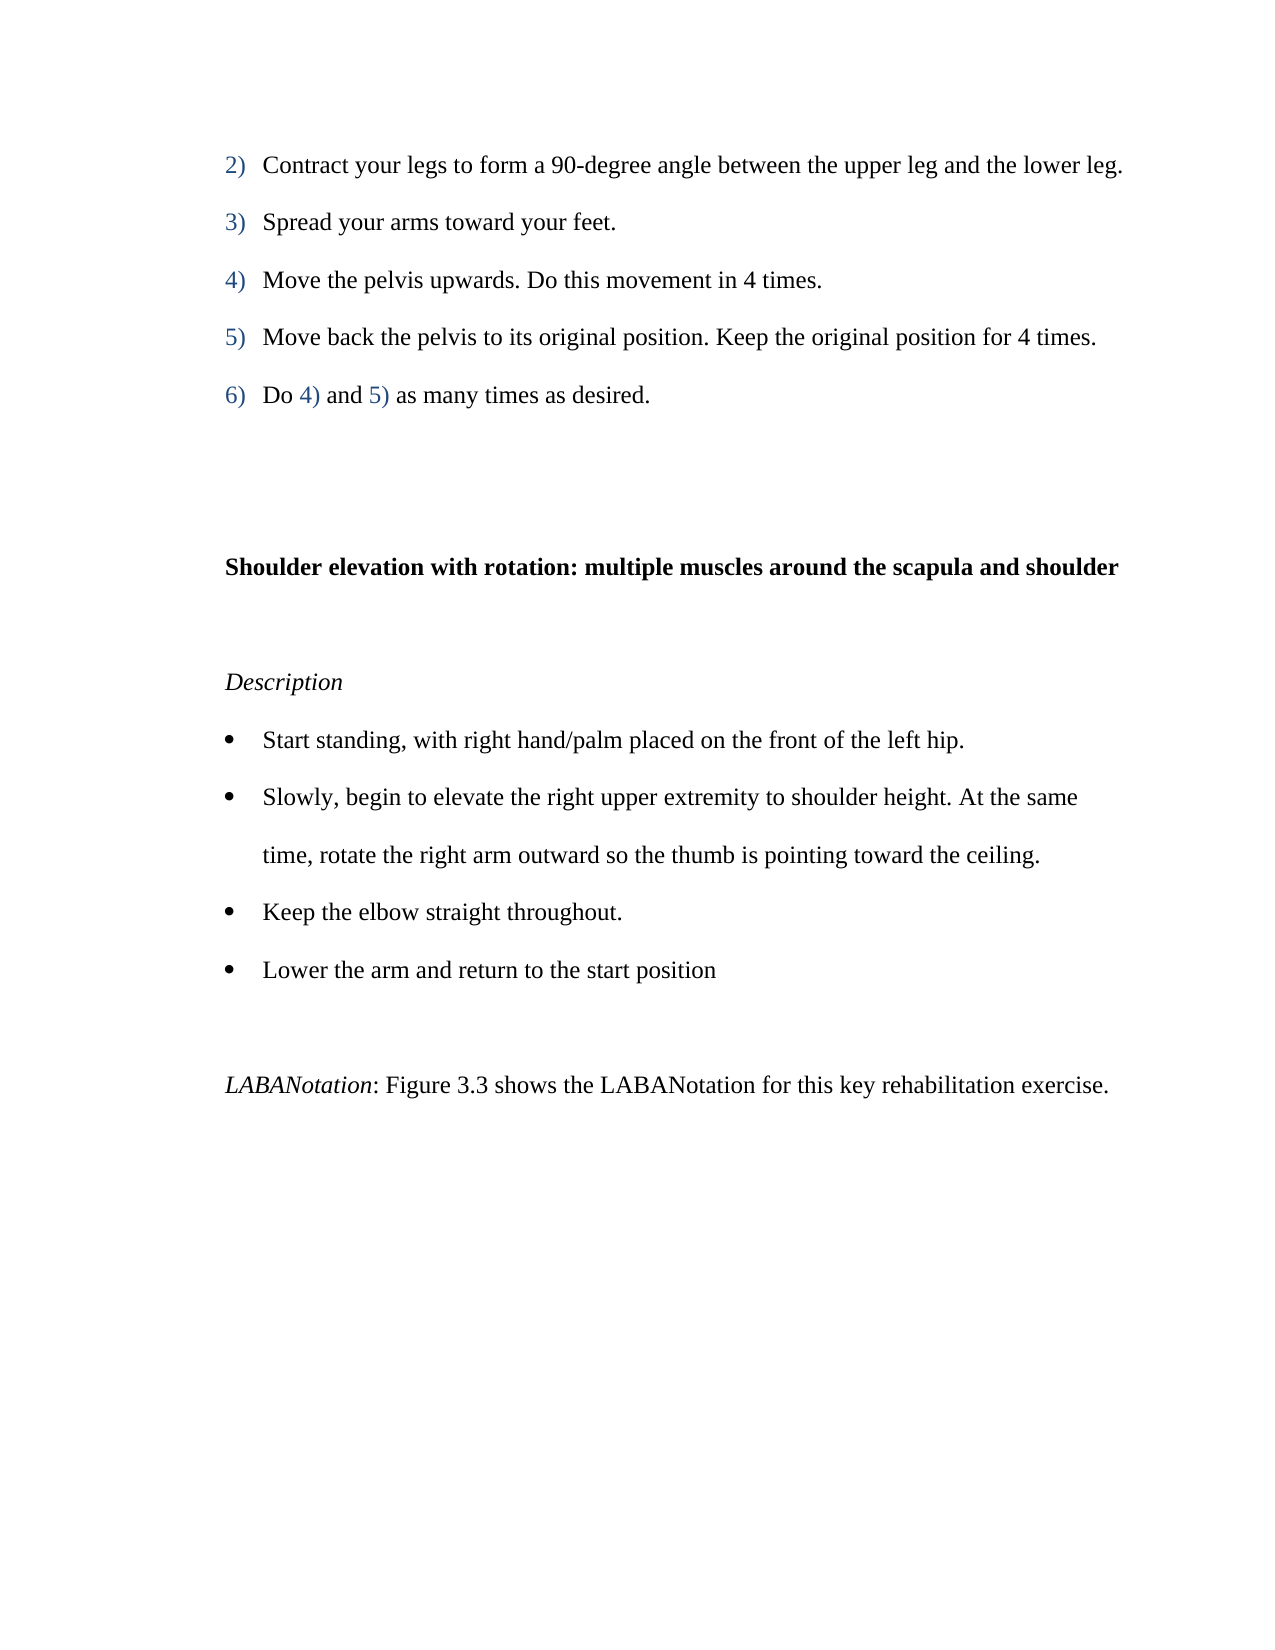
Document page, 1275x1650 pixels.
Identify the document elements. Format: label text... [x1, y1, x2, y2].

list Start standing, with right hand/palm placed on the front of the left hip. [225, 725, 1125, 754]
text LABANotation: Figure 3.3 shows the LABANotation for this key rehabilitation exercise. [225, 1070, 1125, 1099]
list Move back the pelvis to its original position. Keep the original position for 4 times. [225, 322, 1125, 351]
text Shoulder elevation with rotation: multiple muscles around the scapula and shoulder [225, 552, 1125, 581]
list Slowly, begin to elevate the right upper extremity to shoulder height. At the same time, rotate the right arm outward so the thumb is pointing toward the ceiling. [225, 782, 1125, 869]
list Move the pelvis upwards. Do this movement in 4 times. [225, 265, 1125, 294]
list Do 4) and 5) as many times as desired. [225, 380, 1125, 409]
list Spread your arms toward your feet. [225, 207, 1125, 236]
list Lower the arm and return to the start position [225, 955, 1125, 984]
list Contract your legs to form a 90-degree angle between the upper leg and the lower leg. [225, 150, 1125, 179]
list Keep the elbow straight throughout. [225, 897, 1125, 926]
text Description [225, 667, 1125, 696]
